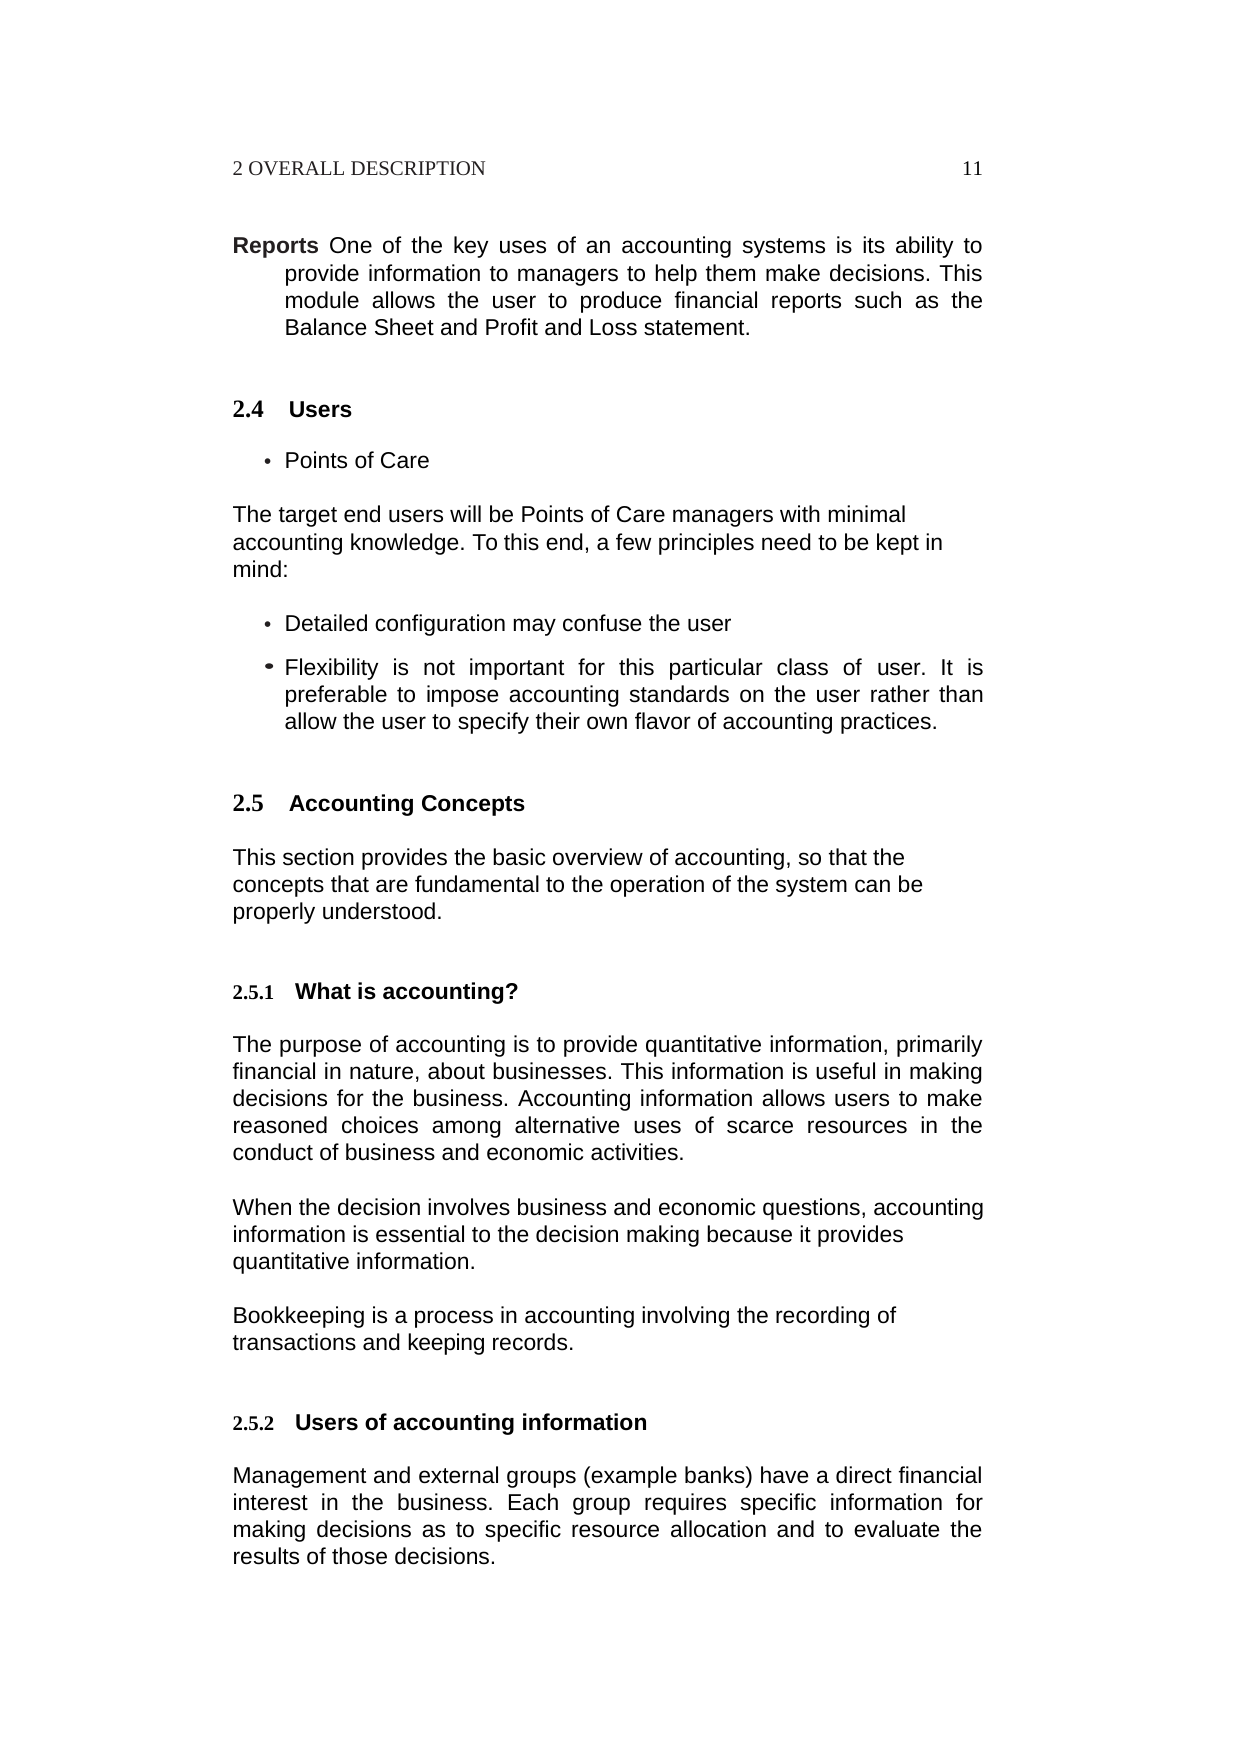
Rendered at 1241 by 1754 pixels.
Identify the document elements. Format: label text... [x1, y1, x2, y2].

text Bookkeeping is a process in accounting involving the recording of transactions and keeping records. [232, 1302, 983, 1355]
text Reports One of the key uses of an accounting systems is its ability to provide information to managers to help them make decisions. This module allows the user to produce financial reports such as the Balance Sheet and Profit and Loss statement. [232, 232, 983, 340]
text The target end users will be Points of Care managers with minimal accounting knowledge. To this end, a few principles need to be kept in mind: [232, 501, 994, 582]
text Flexibility is not important for this particular class of user. It is preferable to impose accounting standards on the user rather than allow the user to specify their own flavor of accounting practices. [284, 653, 983, 734]
text This section provides the basic overview of accounting, so that the concepts that are fundamental to the operation of the system can be properly understood. [232, 844, 993, 924]
list Detailed configuration may confuse the user [263, 609, 1071, 636]
list Points of Care [263, 447, 1071, 474]
text The purpose of accounting is to provide quantitative information, primarily financial in nature, about businesses. This information is useful in making decisions for the business. Accounting information allows users to make reasoned choices among alternative uses of scarce resources in the conduct of business and economic activities. [232, 1031, 983, 1166]
subtitle Users of accounting information [232, 1409, 1071, 1435]
subtitle What is accounting? [232, 978, 1071, 1004]
subtitle Accounting Concepts [232, 788, 1071, 817]
text Management and external groups (example banks) have a direct financial interest in the business. Each group requires specific information for making decisions as to specific resource allocation and to evaluate the results of those decisions. [232, 1462, 983, 1570]
subtitle Users [232, 394, 1071, 423]
text When the decision involves business and economic questions, accounting information is essential to the decision making because it provides quantitative information. [232, 1193, 994, 1274]
